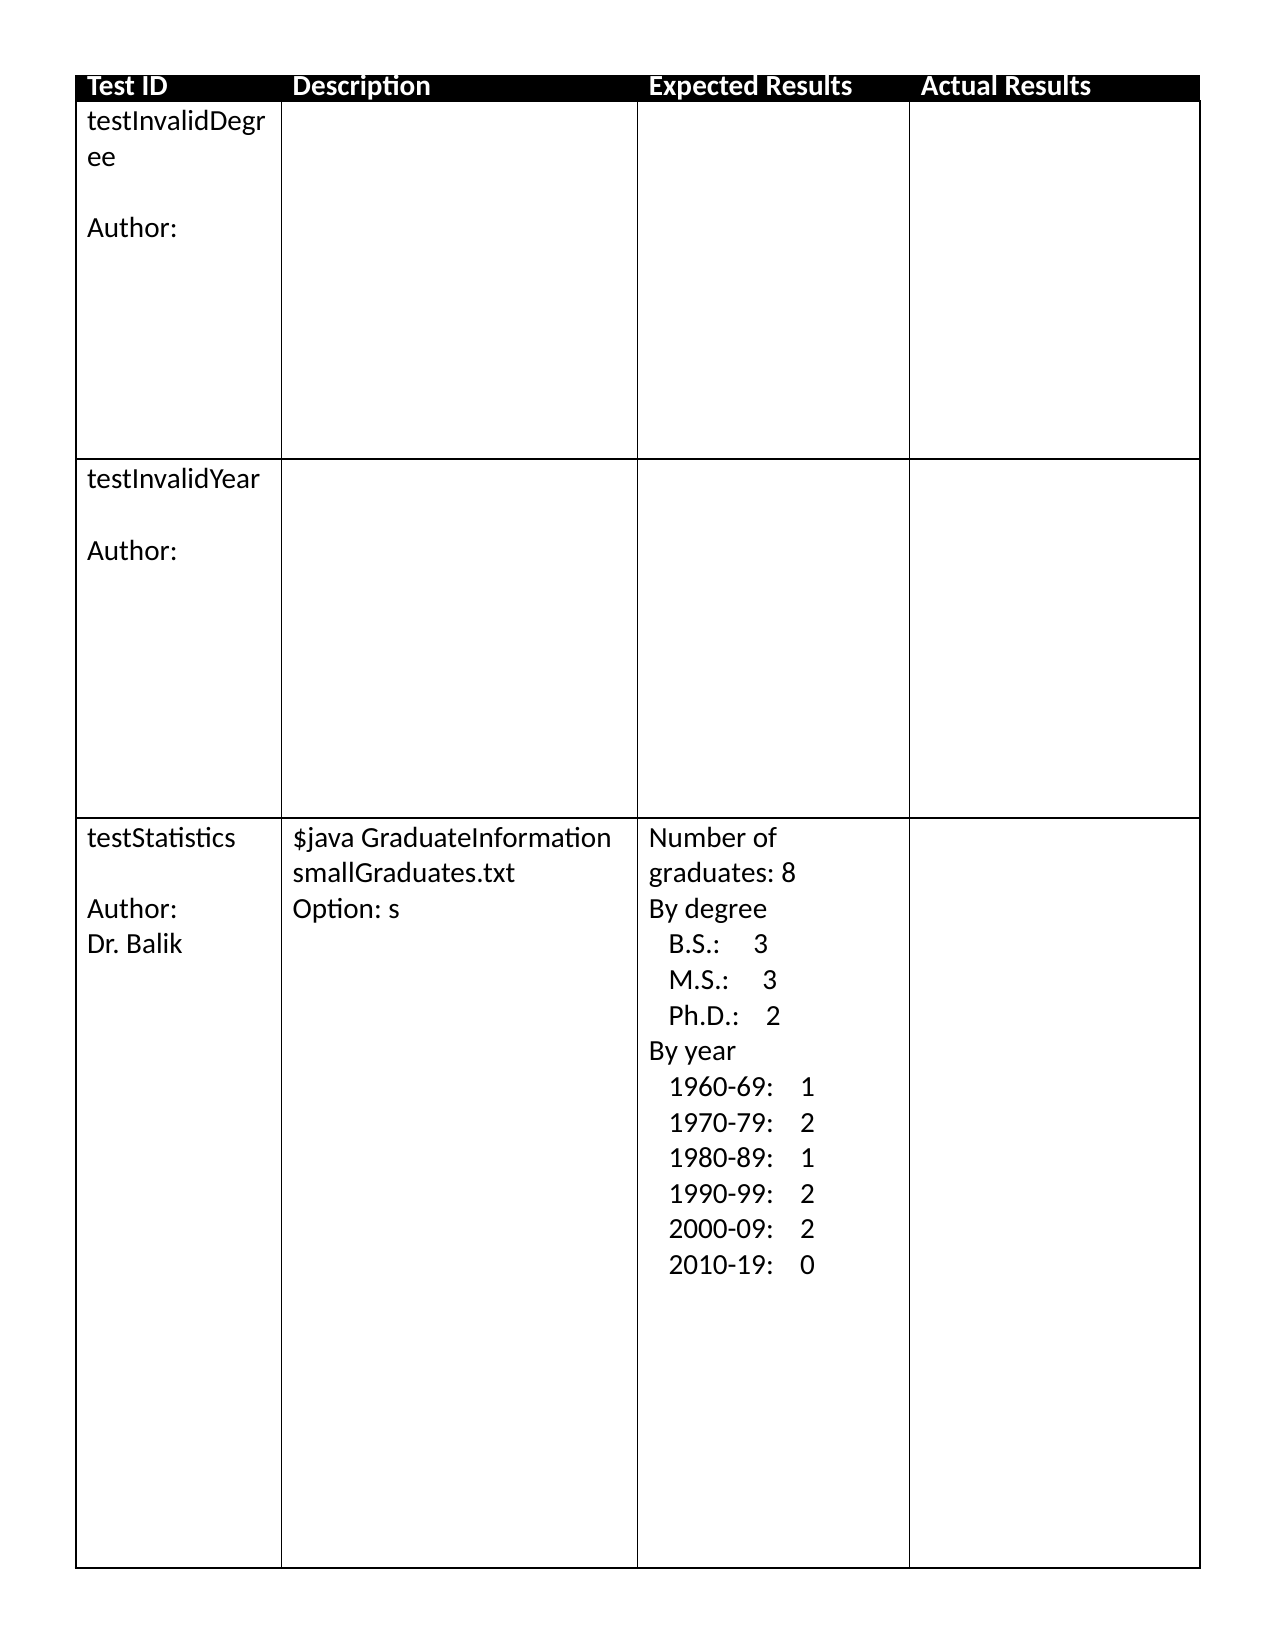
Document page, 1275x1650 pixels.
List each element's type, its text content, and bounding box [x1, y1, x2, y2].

table_cell [910, 102, 1199, 458]
table_cell [282, 460, 637, 817]
table_cell Number of graduates: 8 By degree B.S.: 3 M.S.: 3 Ph.D.: 2 By year 1960-69: 1 1970-79: 2 1980-89: 1 1990-99: 2 2000-09: 2 2010-19: 0 [638, 819, 909, 1567]
table_cell [282, 102, 637, 458]
table_cell testInvalidDegree Author: [77, 102, 281, 458]
table_cell $java GraduateInformation smallGraduates.txt Option: s [282, 819, 637, 1567]
table_cell [910, 819, 1199, 1567]
table_cell [638, 102, 909, 458]
table_cell testInvalidYear Author: [77, 460, 281, 817]
table_cell testStatistics Author: Dr. Balik [77, 819, 281, 1567]
table_header Test ID [76, 76, 281, 100]
table_cell [638, 460, 909, 817]
table_cell [910, 460, 1199, 817]
table_header Actual Results [910, 76, 1199, 100]
table_header Description [282, 76, 637, 100]
table_header Expected Results [638, 76, 909, 100]
